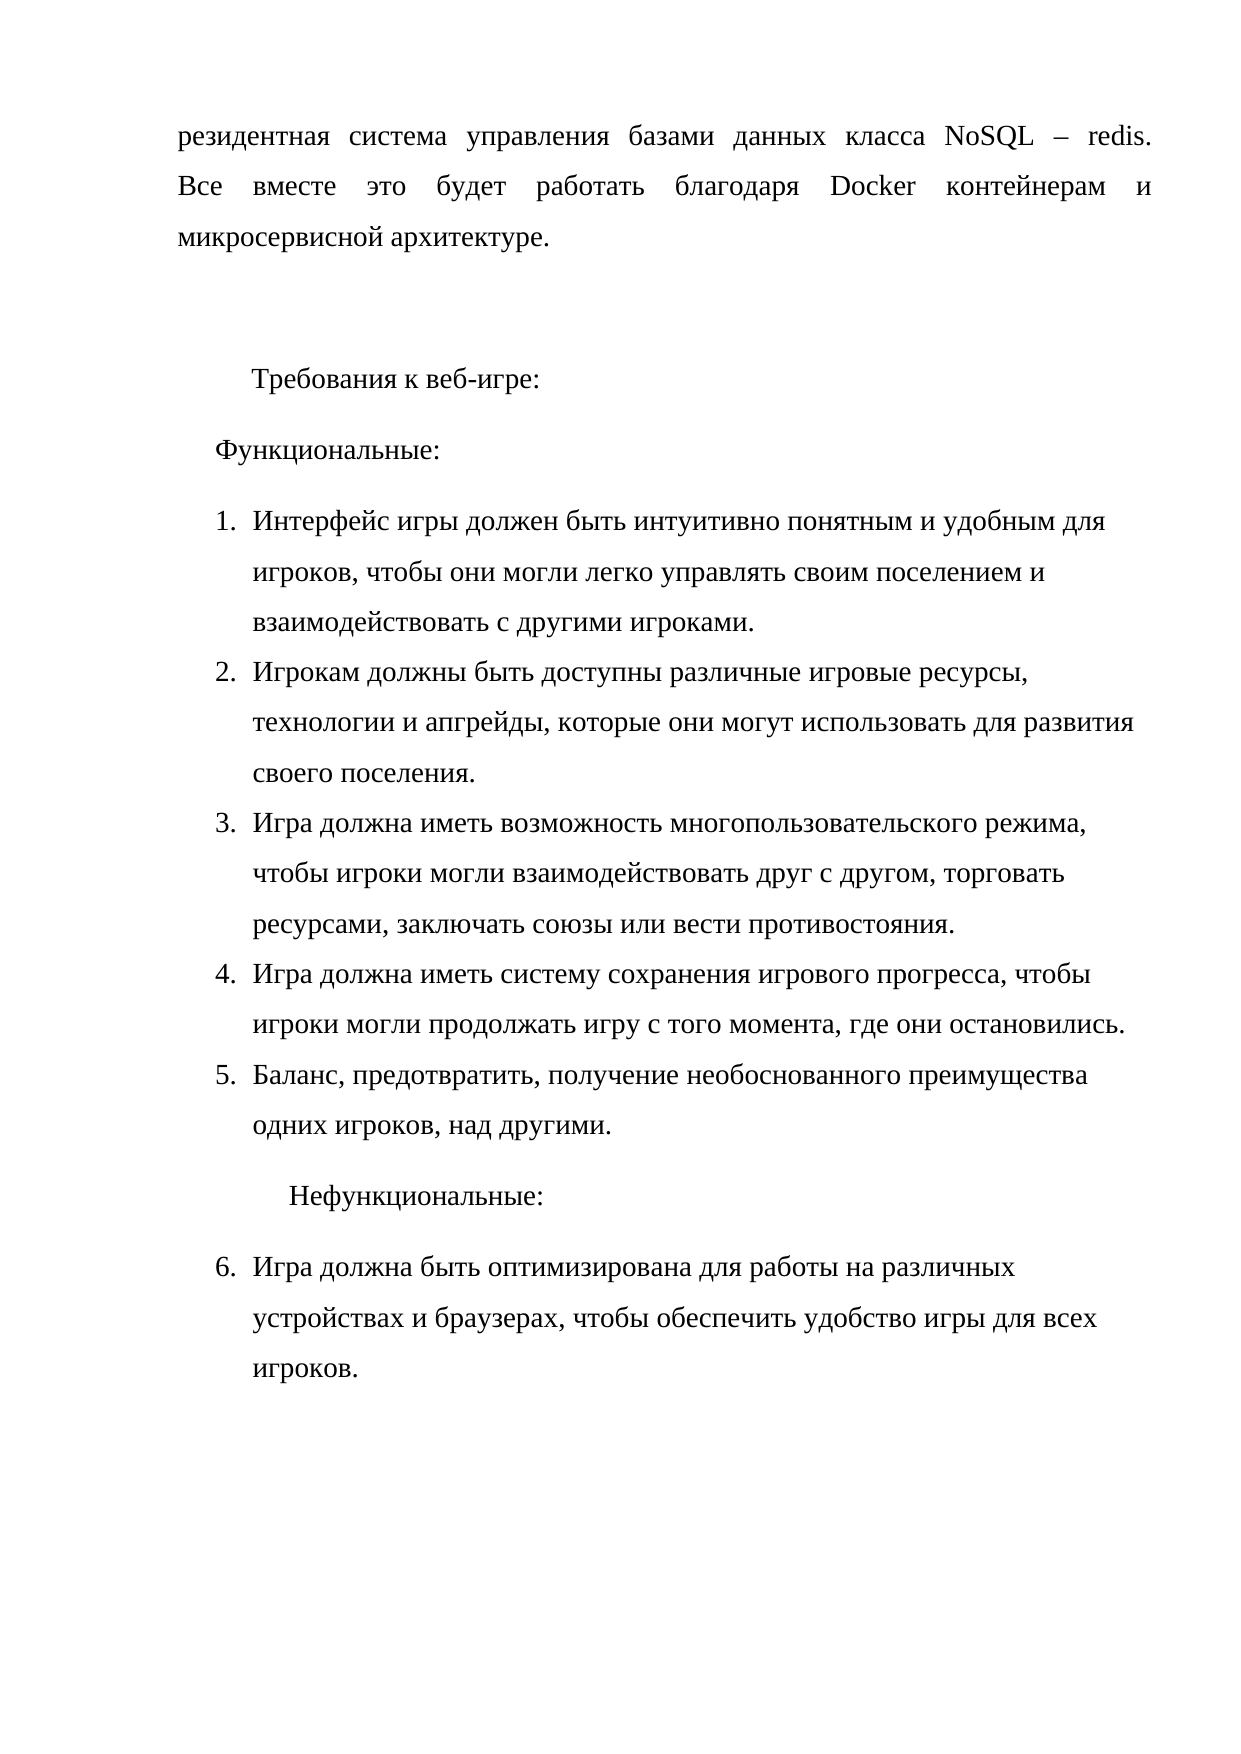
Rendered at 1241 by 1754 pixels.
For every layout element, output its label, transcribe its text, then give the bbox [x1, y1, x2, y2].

list Игра должна быть оптимизирована для работы на различных устройствах и браузерах, чтобы обеспечить удобство игры для всех игроков. [215, 1249, 1152, 1383]
text Требования к веб-игре: [177, 361, 1152, 394]
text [177, 118, 1152, 252]
list Игра должна иметь систему сохранения игрового прогресса, чтобы игроки могли продолжать игру с того момента, где они остановились. [215, 956, 1152, 1040]
list Интерфейс игры должен быть интуитивно понятным и удобным для игроков, чтобы они могли легко управлять своим поселением и взаимодействовать с другими игроками. [215, 503, 1152, 637]
text Нефункциональные: [215, 1178, 1152, 1212]
text Функциональные: [177, 432, 1152, 466]
list Игрокам должны быть доступны различные игровые ресурсы, технологии и апгрейды, которые они могут использовать для развития своего поселения. [215, 654, 1152, 788]
list Баланс, предотвратить, получение необоснованного преимущества одних игроков, над другими. [215, 1057, 1152, 1141]
list Игра должна иметь возможность многопользовательского режима, чтобы игроки могли взаимодействовать друг с другом, торговать ресурсами, заключать союзы или вести противостояния. [215, 805, 1152, 939]
